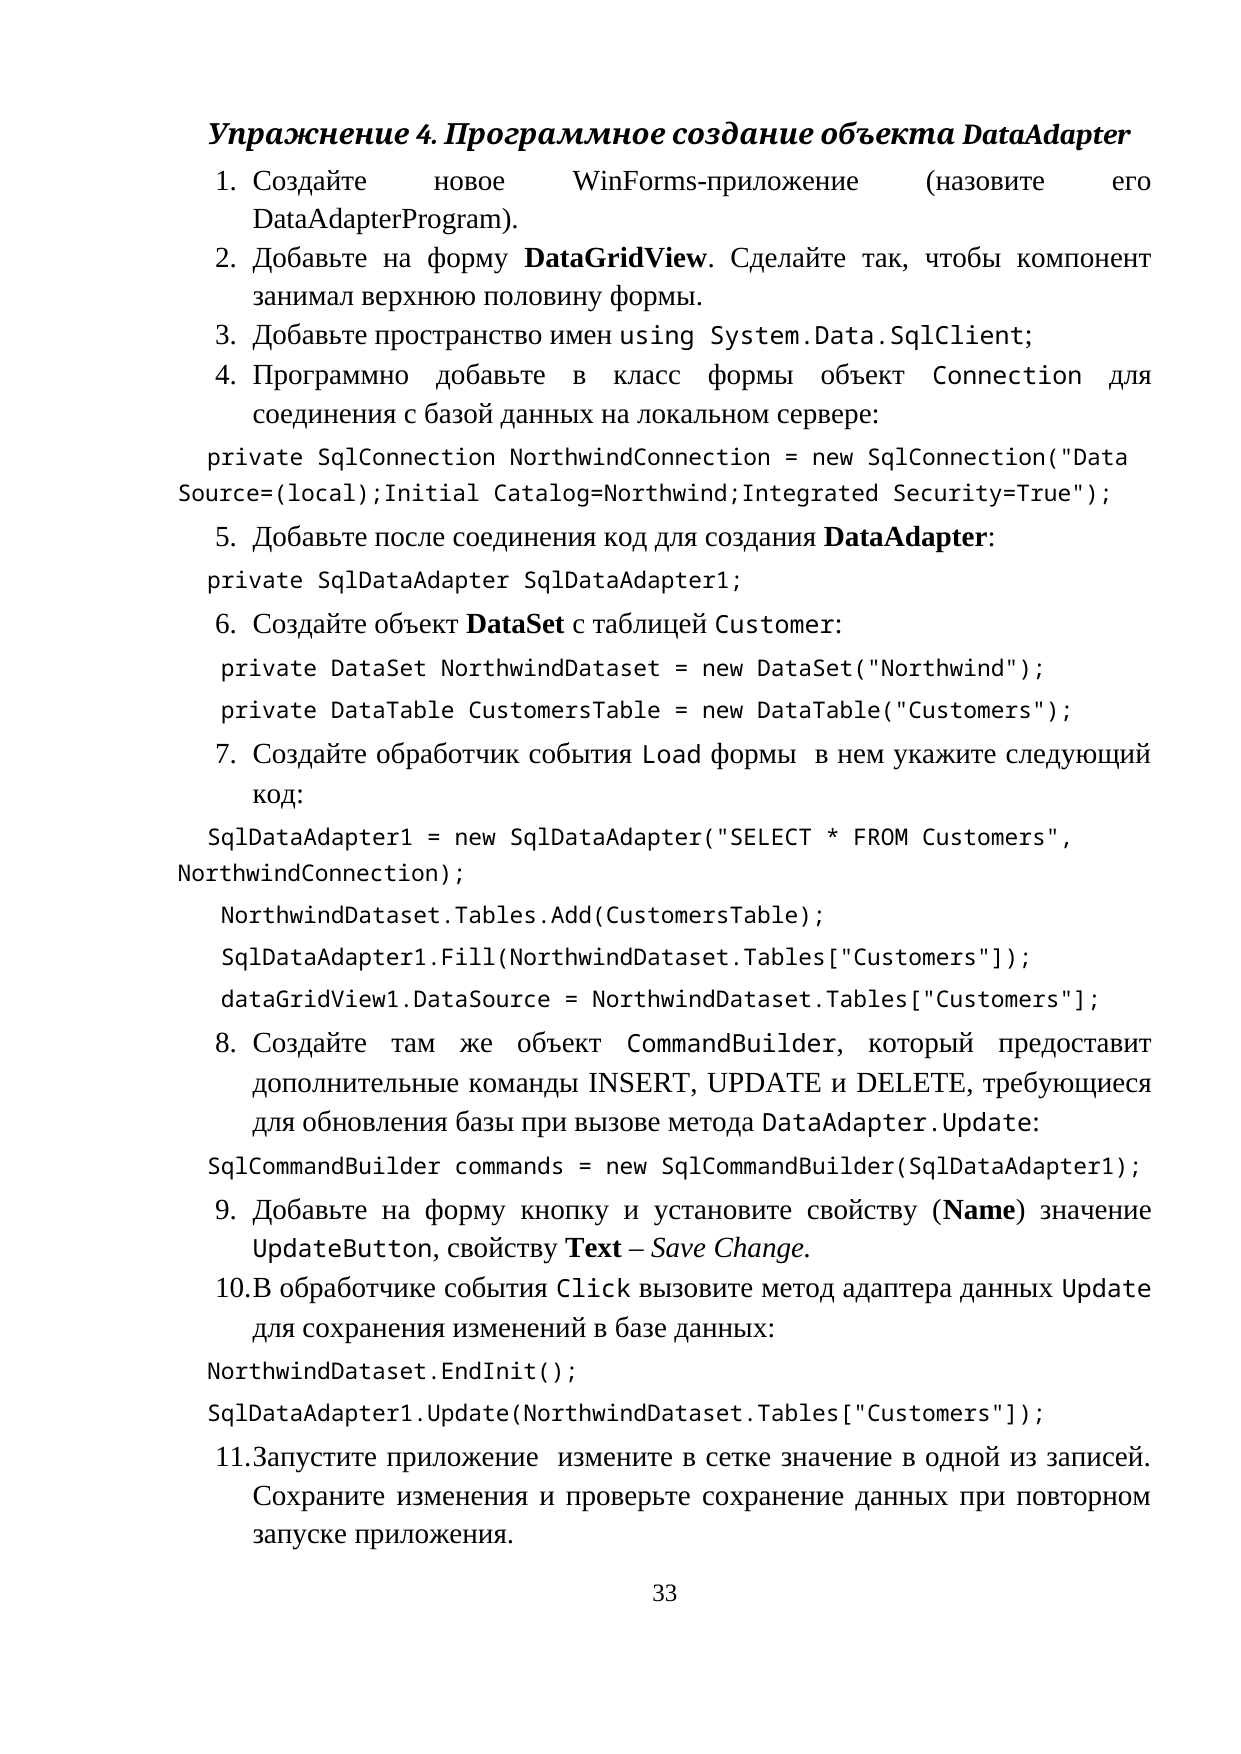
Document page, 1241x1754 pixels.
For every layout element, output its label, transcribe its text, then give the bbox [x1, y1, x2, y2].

list Создайте там же объект CommandBuilder, который предоставит дополнительные команды INSERT, UPDATE и DELETE, требующиеся для обновления базы при вызове метода DataAdapter.Update: [215, 1026, 1152, 1138]
list Создайте объект DataSet с таблицей Customer: [215, 606, 1152, 641]
text SqlDataAdapter1.Fill(NorthwindDataset.Tables["Customers"]); [177, 941, 1152, 972]
subtitle Упражнение 4. Программное создание объекта DataAdapter [177, 118, 1152, 152]
list Запустите приложение измените в сетке значение в одной из записей. Сохраните изменения и проверьте сохранение данных при повторном запуске приложения. [215, 1439, 1152, 1550]
text private DataSet NorthwindDataset = new DataSet("Northwind"); [177, 652, 1152, 683]
list Добавьте пространство имен using System.Data.SqlClient; [215, 317, 1152, 352]
list Создайте обработчик события Load формы в нем укажите следующий код: [215, 737, 1152, 810]
text dataGridView1.DataSource = NorthwindDataset.Tables["Customers"]; [177, 983, 1152, 1015]
list В обработчике события Click вызовите метод адаптера данных Update для сохранения изменений в базе данных: [215, 1270, 1152, 1343]
text SqlDataAdapter1.Update(NorthwindDataset.Tables["Customers"]); [177, 1397, 1152, 1428]
list Создайте новое WinForms-приложение (назовите его DataAdapterProgram). [215, 163, 1152, 235]
text private SqlConnection NorthwindConnection = new SqlConnection("Data Source=(local);Initial Catalog=Northwind;Integrated Security=True"); [177, 441, 1152, 508]
text NorthwindDataset.Tables.Add(CustomersTable); [177, 899, 1152, 930]
text NorthwindDataset.EndInit(); [177, 1355, 1152, 1386]
list Добавьте на форму кнопку и установите свойству (Name) значение UpdateButton, свойству Text – Save Change. [215, 1192, 1152, 1265]
text private SqlDataAdapter SqlDataAdapter1; [177, 564, 1152, 595]
text SqlDataAdapter1 = new SqlDataAdapter("SELECT * FROM Customers", NorthwindConnection); [177, 821, 1152, 888]
text SqlCommandBuilder commands = new SqlCommandBuilder(SqlDataAdapter1); [177, 1150, 1152, 1181]
list Добавьте на форму DataGridView. Сделайте так, чтобы компонент занимал верхнюю половину формы. [215, 240, 1152, 312]
list Добавьте после соединения код для создания DataAdapter: [215, 519, 1152, 553]
list Программно добавьте в класс формы объект Connection для соединения с базой данных на локальном сервере: [215, 357, 1152, 430]
text private DataTable CustomersTable = new DataTable("Customers"); [177, 694, 1152, 726]
